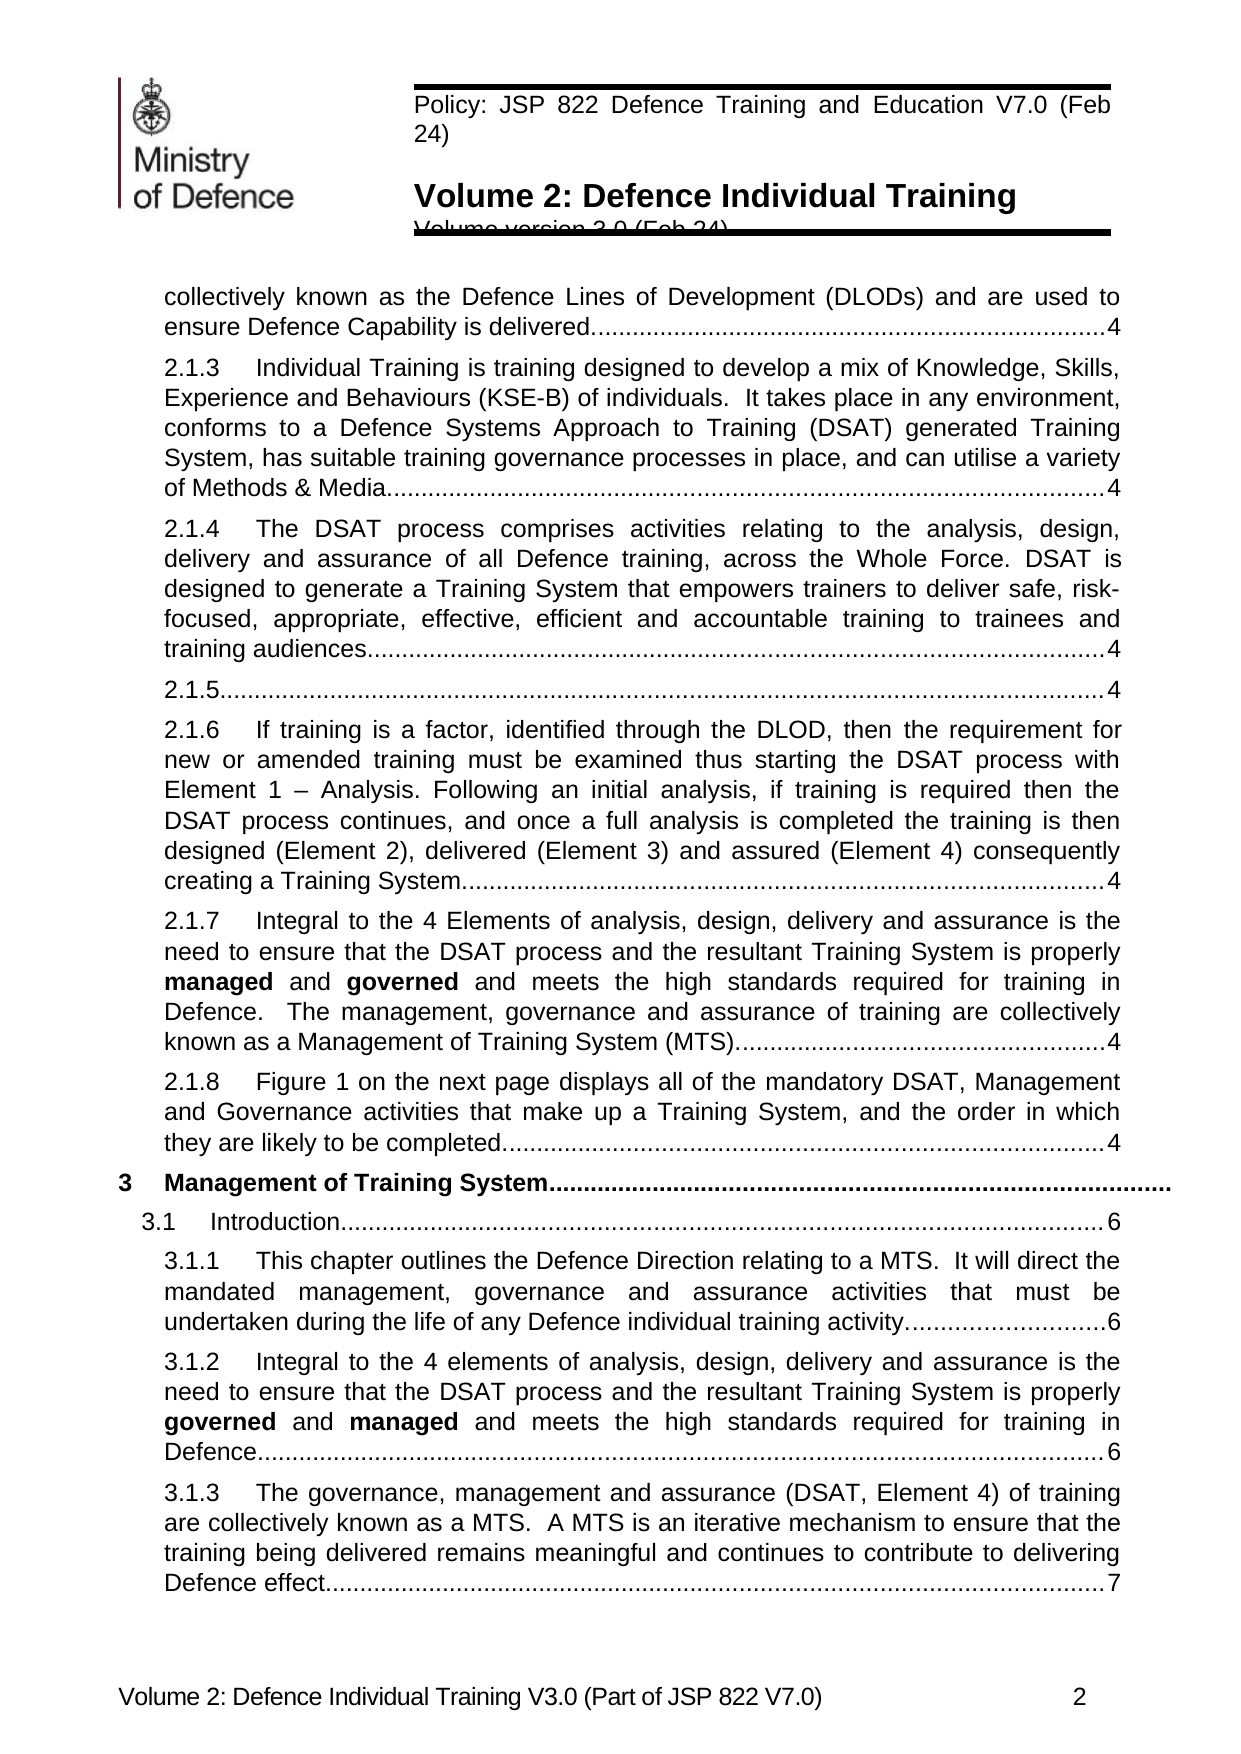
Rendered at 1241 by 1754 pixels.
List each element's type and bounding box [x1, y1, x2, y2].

picture [118, 77, 312, 213]
